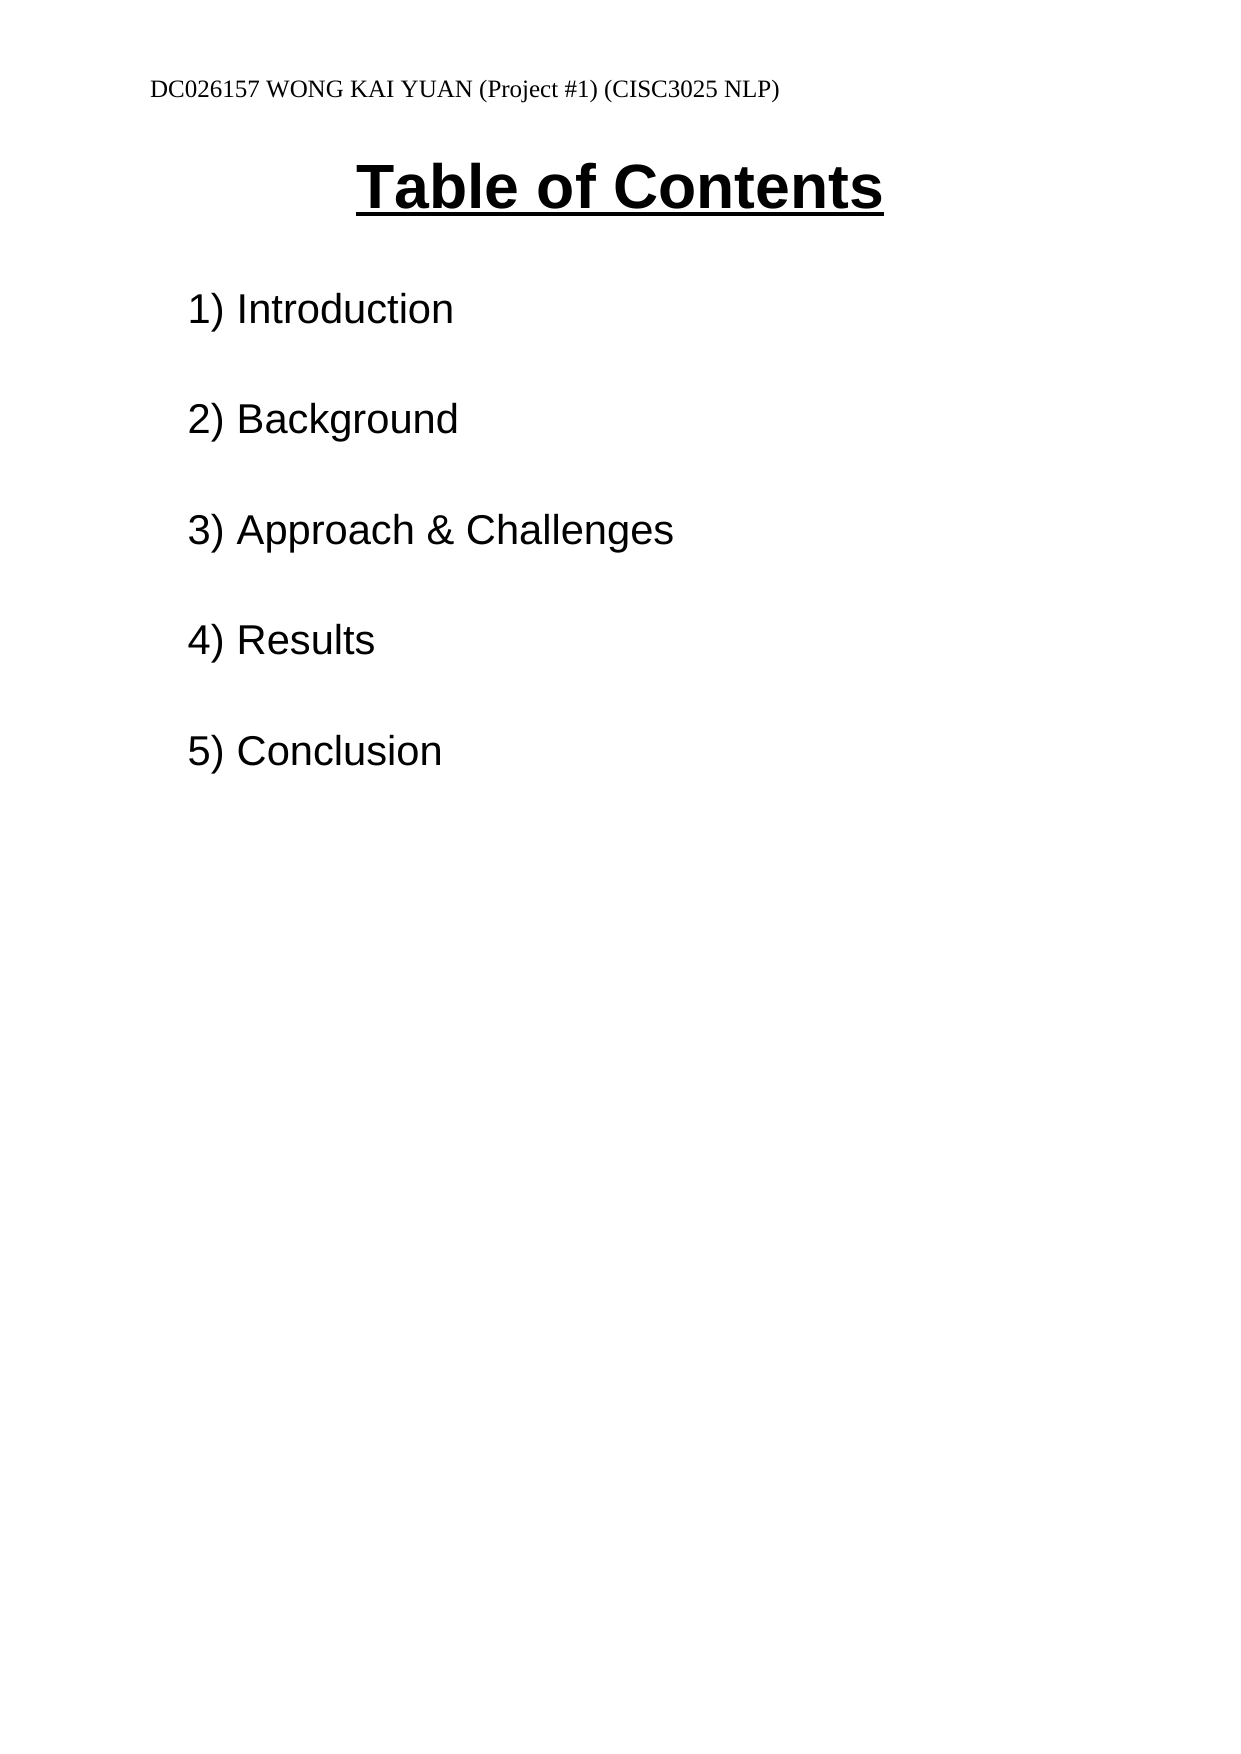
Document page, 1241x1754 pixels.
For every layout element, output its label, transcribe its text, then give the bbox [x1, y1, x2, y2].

list Introduction [187, 284, 1090, 332]
list Approach & Challenges [187, 505, 1090, 553]
list Conclusion [187, 726, 1090, 774]
list Results [187, 616, 1090, 663]
text Table of Contents [150, 150, 1090, 222]
list Background [187, 395, 1090, 443]
